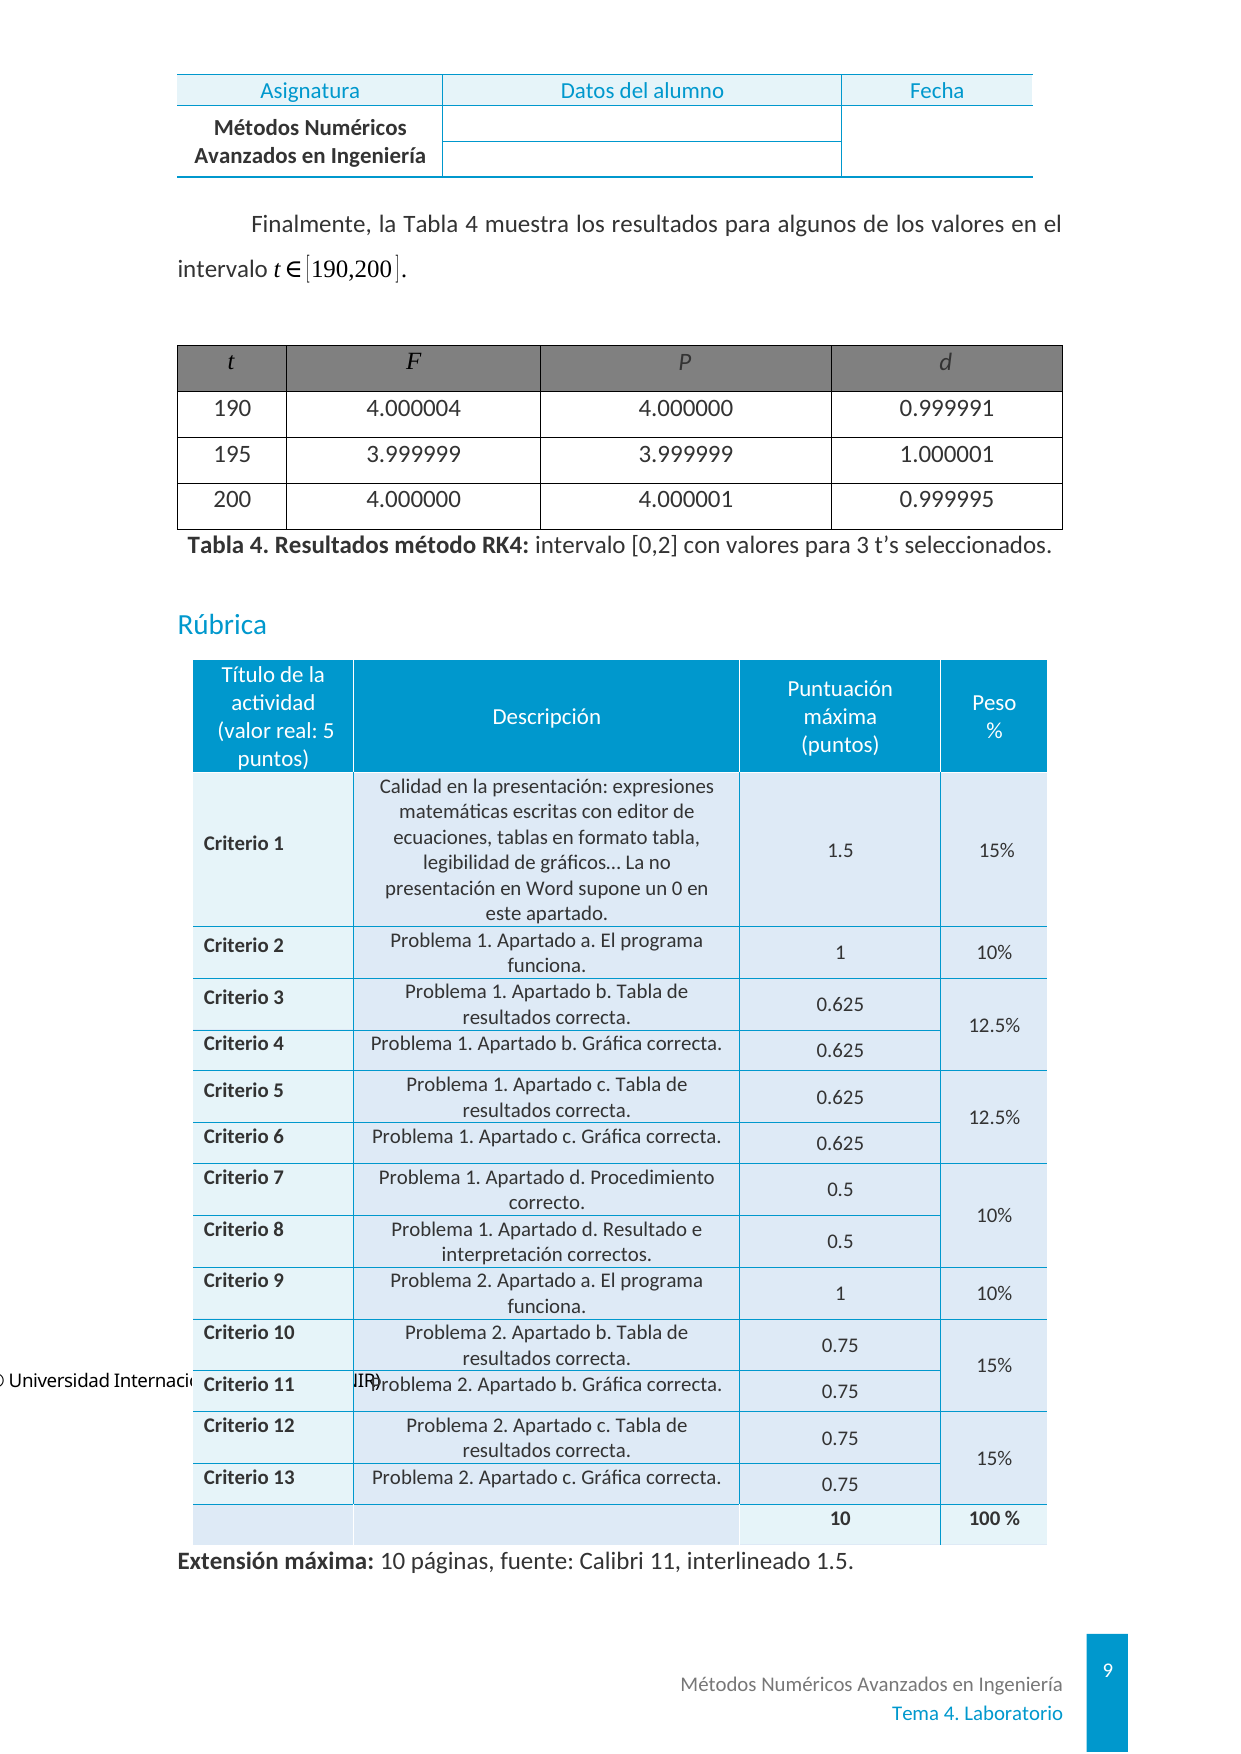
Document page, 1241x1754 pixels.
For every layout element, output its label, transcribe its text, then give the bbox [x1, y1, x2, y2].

table_cell 200 [178, 484, 286, 528]
table_cell 4.000000 [541, 392, 831, 437]
table_cell 15% [941, 1320, 1047, 1411]
table_cell Problema 1. Apartado c. Gráfica correcta. [354, 1123, 739, 1163]
table_cell 12.5% [941, 1071, 1047, 1163]
table_cell 0.625 [740, 1031, 940, 1070]
table_cell 0.75 [740, 1412, 940, 1463]
table_cell 1 [740, 927, 940, 978]
table_header Título de la actividad (valor real: 5 puntos) [193, 660, 353, 772]
table_cell Problema 1. Apartado d. Resultado e interpretación correctos. [354, 1216, 739, 1267]
table_cell Criterio 11 [193, 1371, 353, 1411]
table_header Puntuación máxima (puntos) [740, 660, 940, 772]
table_cell 0.999991 [832, 392, 1062, 437]
table_header P [541, 346, 831, 391]
table_cell Criterio 3 [193, 979, 353, 1029]
table_cell Problema 1. Apartado d. Procedimiento correcto. [354, 1164, 739, 1215]
table_cell Criterio 1 [193, 773, 353, 926]
table_cell 195 [178, 438, 286, 483]
table_header Peso % [941, 660, 1047, 772]
table_header [287, 346, 540, 391]
table_cell Criterio 10 [193, 1320, 353, 1370]
table_cell Criterio 2 [193, 927, 353, 978]
table_cell Criterio 12 [193, 1412, 353, 1463]
table_cell 3.999999 [287, 438, 540, 483]
table_cell 10% [941, 1268, 1047, 1318]
table_cell 10% [941, 1164, 1047, 1267]
table_header d [832, 346, 1062, 391]
table_cell 1.000001 [832, 438, 1062, 483]
table_cell 190 [178, 392, 286, 437]
table_cell Problema 1. Apartado a. El programa funciona. [354, 927, 739, 978]
table_cell 15% [941, 1412, 1047, 1504]
table_cell Criterio 13 [193, 1464, 353, 1504]
table_cell Problema 2. Apartado b. Gráfica correcta. [354, 1371, 739, 1411]
table_cell 0.999995 [832, 484, 1062, 528]
table_cell [193, 1505, 353, 1544]
table_cell 0.5 [740, 1164, 940, 1215]
table_cell Problema 2. Apartado c. Tabla de resultados correcta. [354, 1412, 739, 1463]
table_cell 12.5% [941, 979, 1047, 1070]
table_cell 4.000004 [287, 392, 540, 437]
table_cell Calidad en la presentación: expresiones matemáticas escritas con editor de ecuaciones, tablas en formato tabla, legibilidad de gráficos… La no presentación en Word supone un 0 en este apartado. [354, 773, 739, 926]
table_cell 10 [740, 1505, 940, 1544]
table_cell 0.75 [740, 1371, 940, 1411]
table_cell Criterio 5 [193, 1071, 353, 1122]
table_cell 4.000001 [541, 484, 831, 528]
table_cell 1 [740, 1268, 940, 1318]
table_cell Problema 1. Apartado b. Tabla de resultados correcta. [354, 979, 739, 1029]
table_cell Criterio 7 [193, 1164, 353, 1215]
table_cell 1.5 [740, 773, 940, 926]
table_cell Criterio 4 [193, 1031, 353, 1070]
table_cell 0.75 [740, 1320, 940, 1370]
table_cell Criterio 9 [193, 1268, 353, 1318]
table_cell 0.5 [740, 1216, 940, 1267]
table_cell 0.75 [740, 1464, 940, 1504]
table_cell Problema 1. Apartado c. Tabla de resultados correcta. [354, 1071, 739, 1122]
table_cell [354, 1505, 739, 1544]
table_cell Problema 2. Apartado c. Gráfica correcta. [354, 1464, 739, 1504]
text Finalmente, la Tabla 4 muestra los resultados para algunos de los valores en el intervalo [177, 208, 1063, 284]
table_cell 0.625 [740, 979, 940, 1029]
table_cell Problema 2. Apartado b. Tabla de resultados correcta. [354, 1320, 739, 1370]
text Extensión máxima: 10 páginas, fuente: Calibri 11, interlineado 1.5. [177, 1546, 1063, 1576]
table_cell Problema 2. Apartado a. El programa funciona. [354, 1268, 739, 1318]
text Rúbrica [177, 606, 1063, 641]
text Tabla 4. Resultados método RK4: intervalo [0,2] con valores para 3 t’s seleccionados. [177, 530, 1063, 560]
table_cell Criterio 6 [193, 1123, 353, 1163]
table_cell 0.625 [740, 1123, 940, 1163]
table_cell 4.000000 [287, 484, 540, 528]
table_header Descripción [354, 660, 739, 772]
table_header [178, 346, 286, 391]
table_cell 100 % [941, 1505, 1047, 1544]
table_cell Criterio 8 [193, 1216, 353, 1267]
table_cell 10% [941, 927, 1047, 978]
table_cell 3.999999 [541, 438, 831, 483]
table_cell 15% [941, 773, 1047, 926]
table_cell 0.625 [740, 1071, 940, 1122]
table_cell Problema 1. Apartado b. Gráfica correcta. [354, 1031, 739, 1070]
